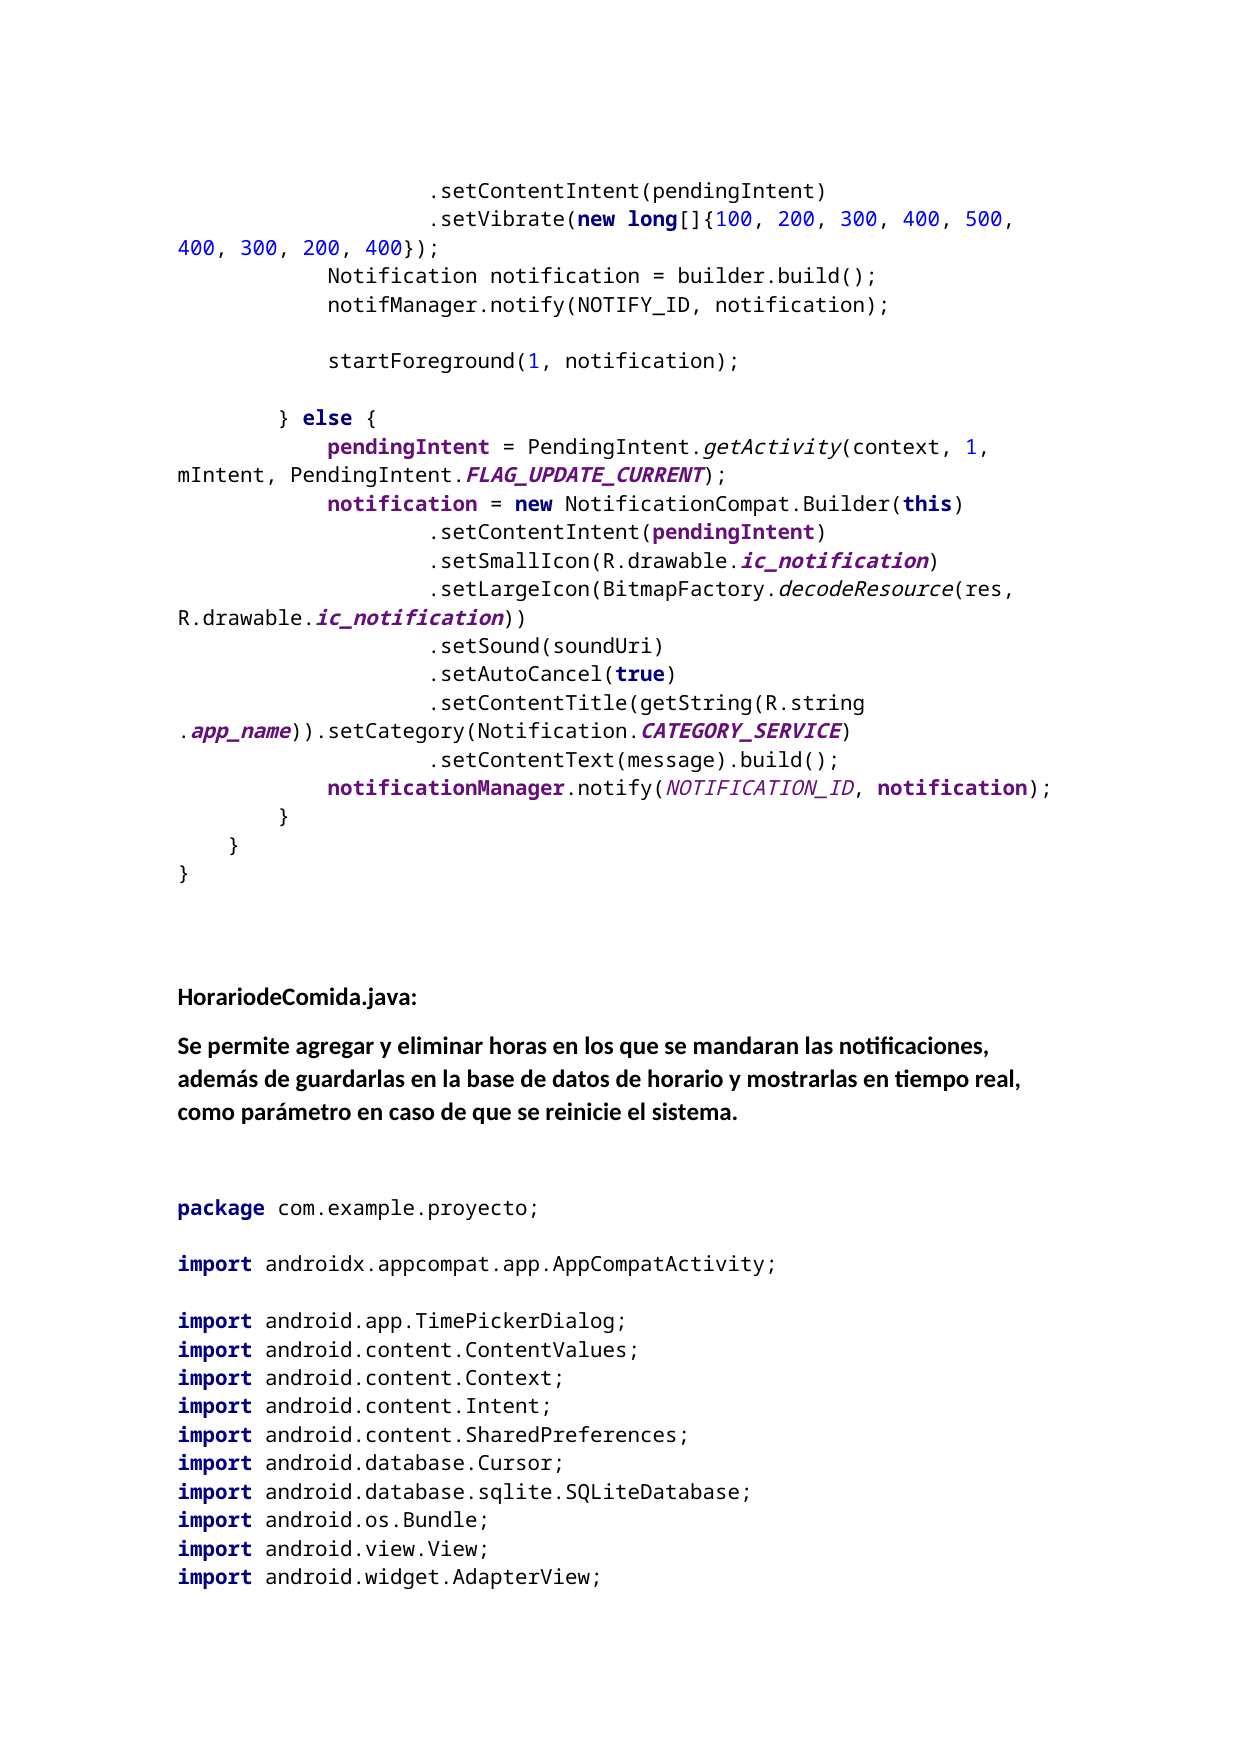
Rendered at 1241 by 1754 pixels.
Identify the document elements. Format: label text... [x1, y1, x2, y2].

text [177, 148, 1063, 887]
text HorariodeComida.java: [177, 981, 1063, 1011]
text Se permite agregar y eliminar horas en los que se mandaran las notificaciones, además de guardarlas en la base de datos de horario y mostrarlas en tiempo real, como parámetro en caso de que se reinicie el sistema. [177, 1030, 1063, 1127]
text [177, 1193, 1063, 1591]
